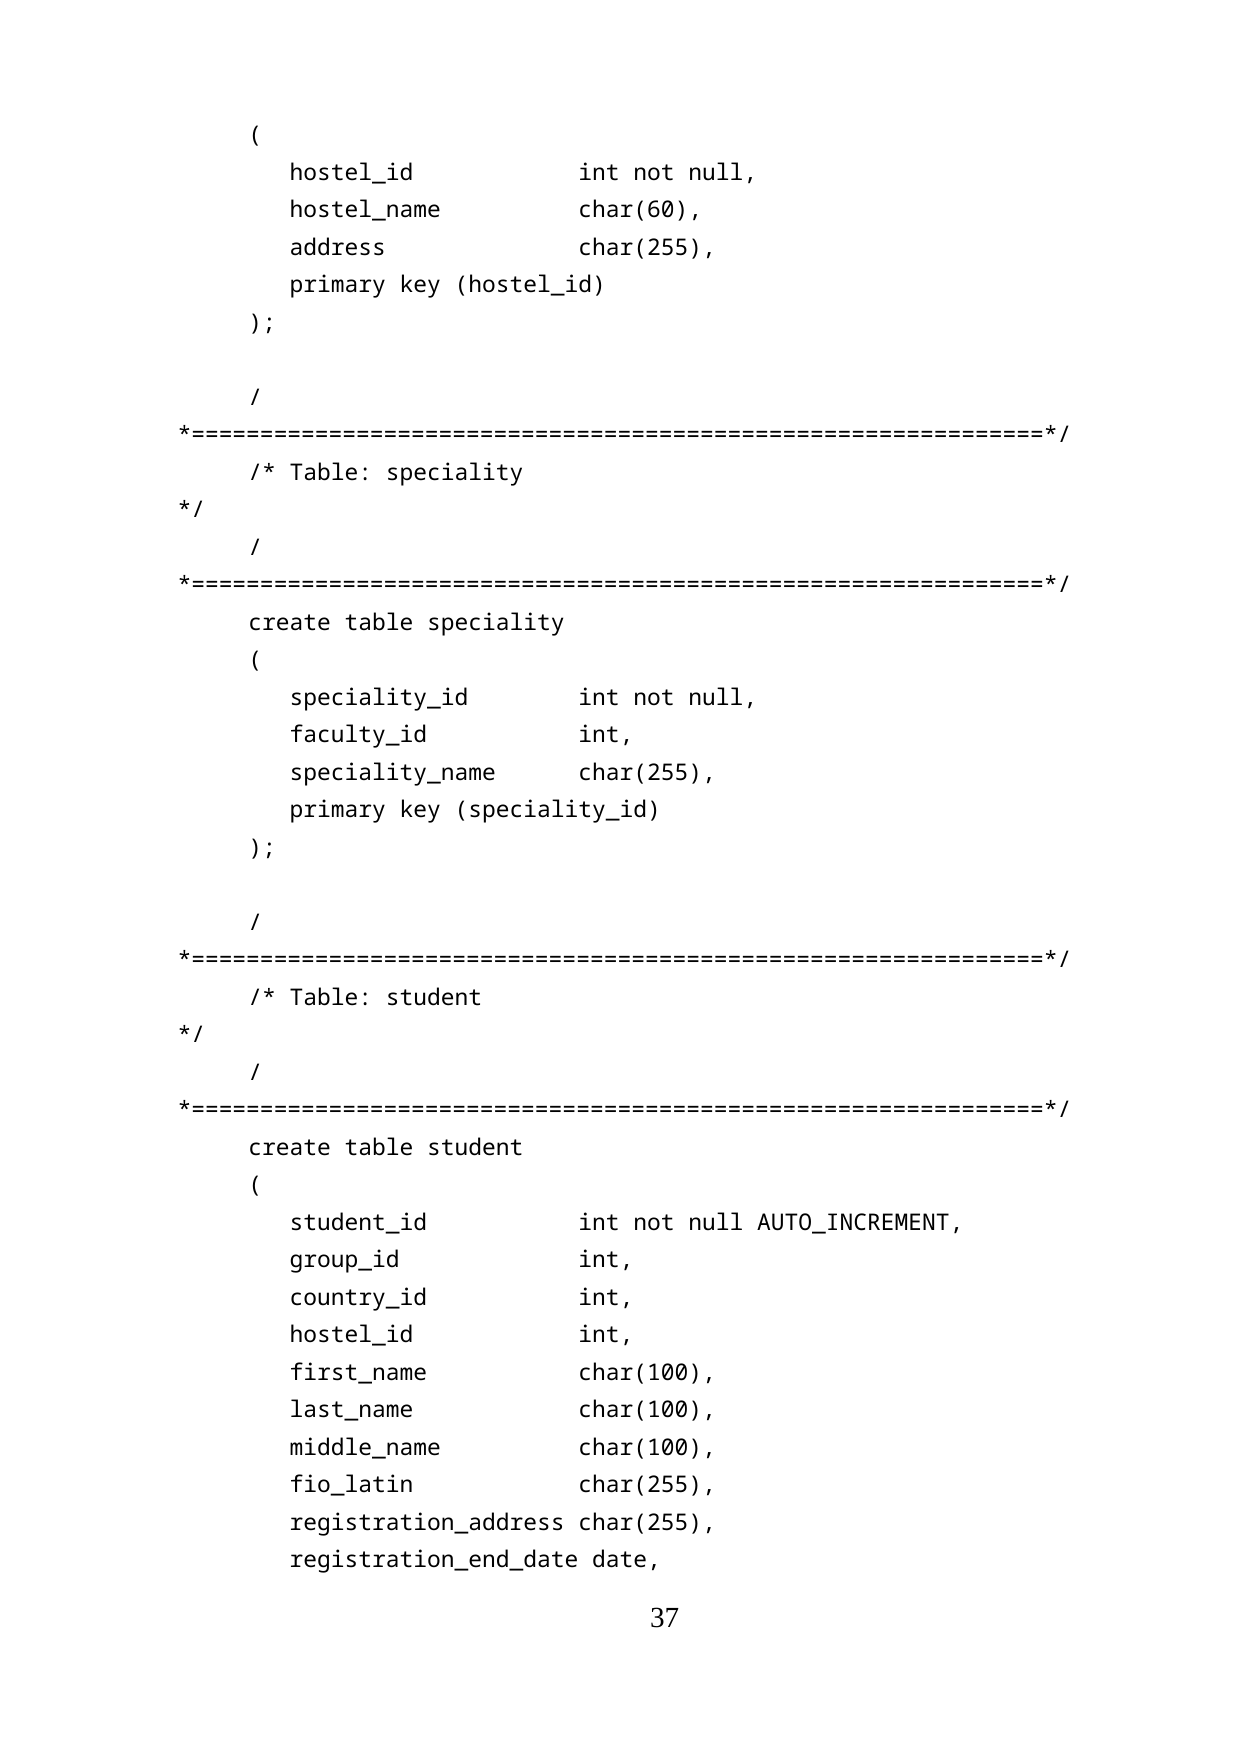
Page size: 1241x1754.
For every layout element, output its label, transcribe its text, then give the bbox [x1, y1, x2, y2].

text /*==============================================================*/ [177, 906, 1152, 974]
text registration_address char(255), [177, 1506, 1152, 1537]
text /* Table: speciality */ [177, 456, 1152, 524]
text middle_name char(100), [177, 1431, 1152, 1462]
text ); [177, 831, 1152, 862]
text last_name char(100), [177, 1393, 1152, 1424]
text ( [177, 643, 1152, 674]
text country_id int, [177, 1281, 1152, 1312]
text address char(255), [177, 231, 1152, 262]
text student_id int not null AUTO_INCREMENT, [177, 1206, 1152, 1237]
text speciality_id int not null, [177, 681, 1152, 712]
text group_id int, [177, 1243, 1152, 1274]
text fio_latin char(255), [177, 1468, 1152, 1499]
text primary key (speciality_id) [177, 793, 1152, 824]
text registration_end_date date, [177, 1543, 1152, 1574]
text primary key (hostel_id) [177, 268, 1152, 299]
text create table speciality [177, 606, 1152, 637]
text hostel_id int not null, [177, 156, 1152, 187]
text ); [177, 306, 1152, 337]
text create table student [177, 1131, 1152, 1162]
text /*==============================================================*/ [177, 531, 1152, 599]
text speciality_name char(255), [177, 756, 1152, 787]
text hostel_id int, [177, 1318, 1152, 1349]
text hostel_name char(60), [177, 193, 1152, 224]
text ( [177, 1168, 1152, 1199]
text first_name char(100), [177, 1356, 1152, 1387]
text ( [177, 118, 1152, 149]
text faculty_id int, [177, 718, 1152, 749]
text /* Table: student */ [177, 981, 1152, 1049]
text /*==============================================================*/ [177, 1056, 1152, 1124]
text /*==============================================================*/ [177, 381, 1152, 449]
